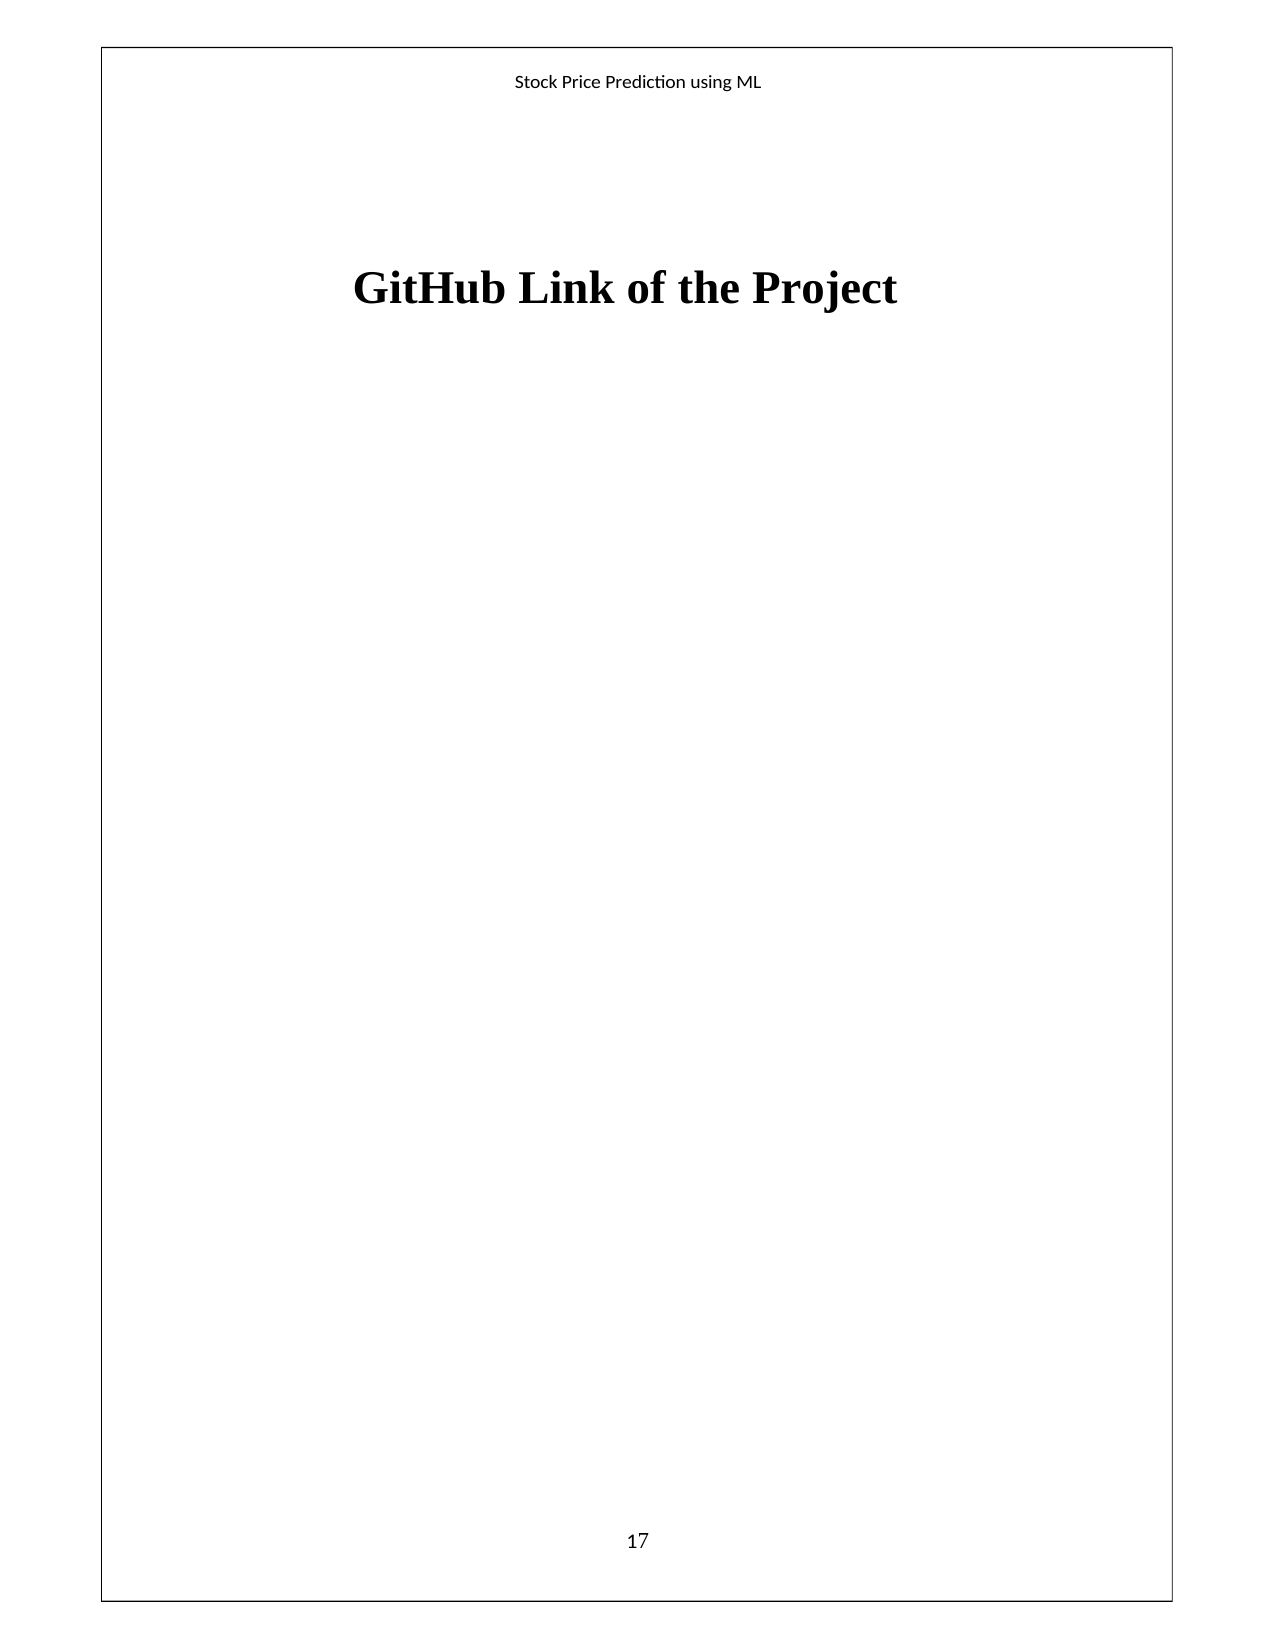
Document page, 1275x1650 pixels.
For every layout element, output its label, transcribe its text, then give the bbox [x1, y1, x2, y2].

text GitHub Link of the Project [329, 260, 1162, 314]
